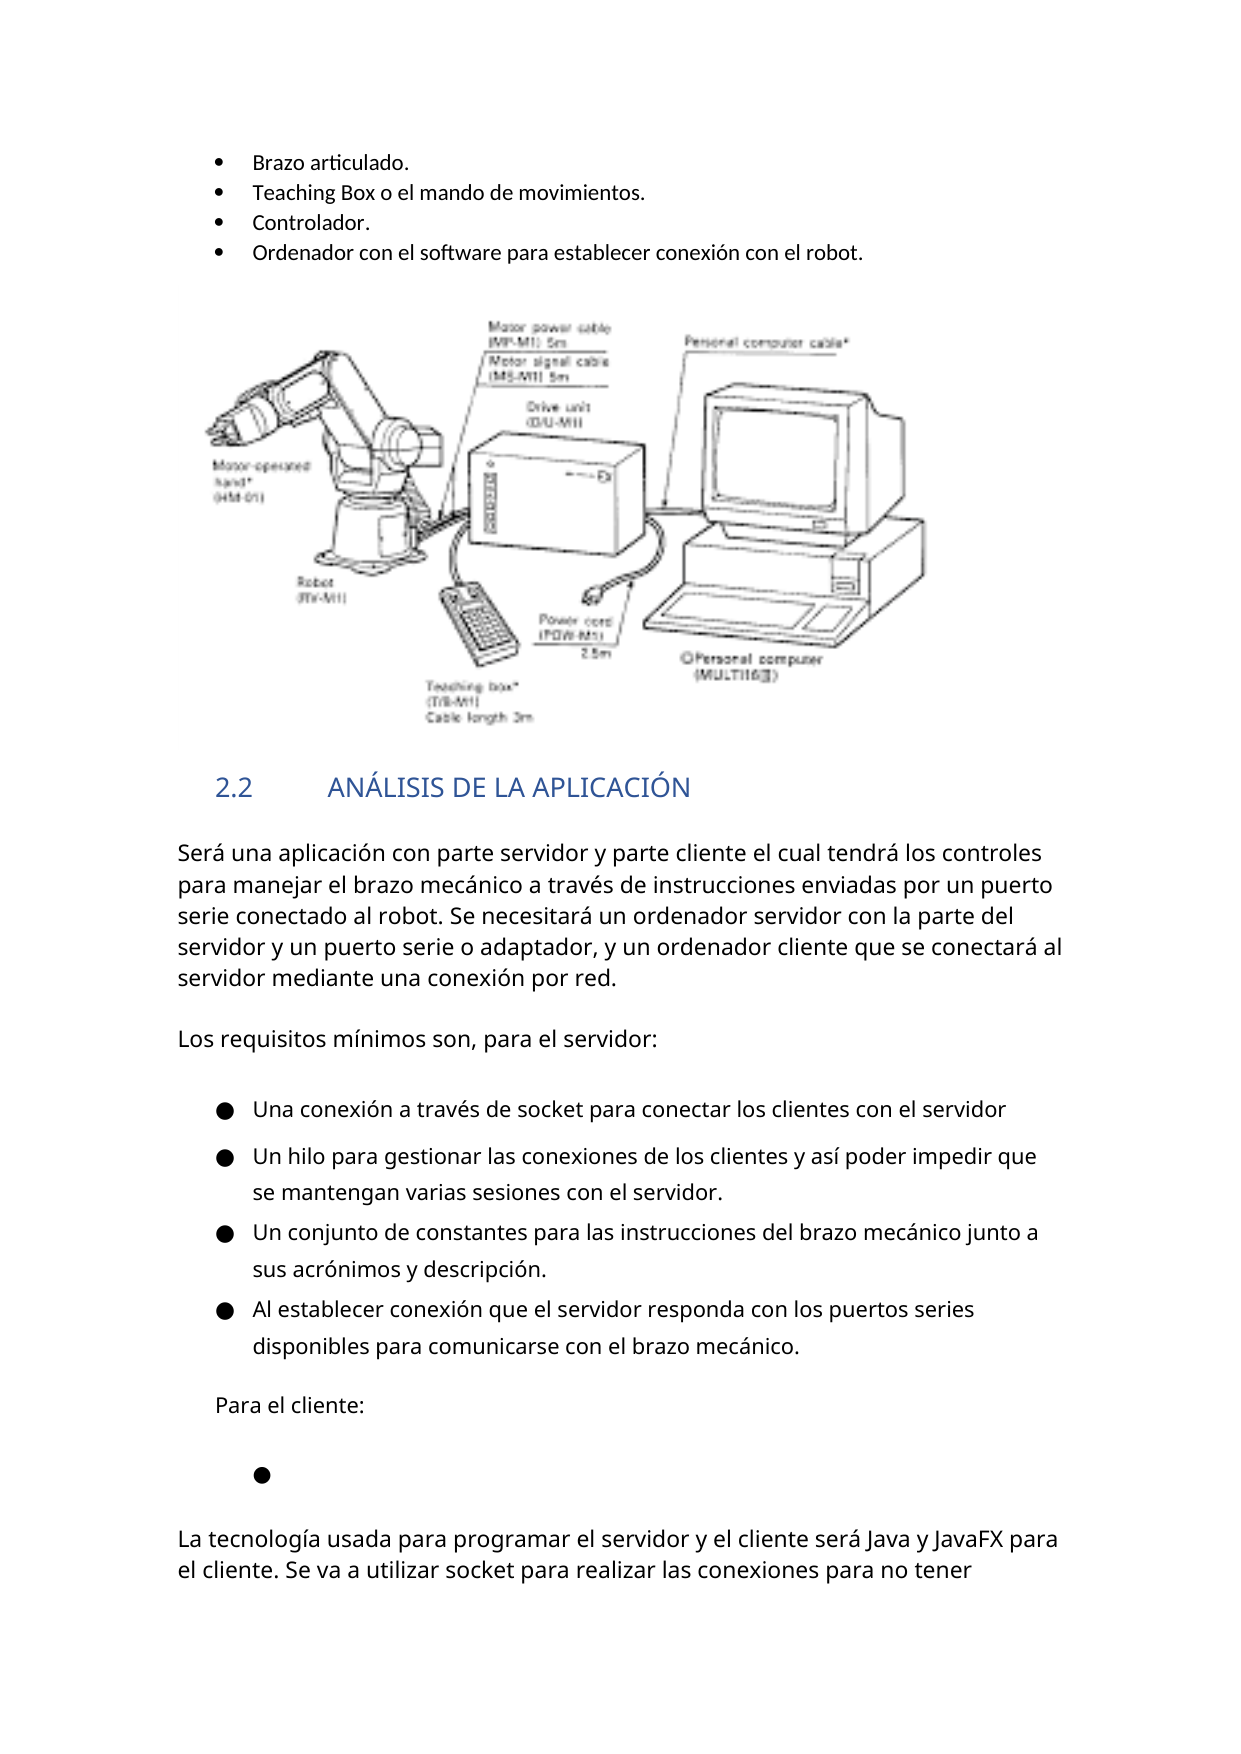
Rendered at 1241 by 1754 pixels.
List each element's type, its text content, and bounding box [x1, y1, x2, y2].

text Los requisitos mínimos son, para el servidor: [177, 1023, 1063, 1054]
list Una conexión a través de socket para conectar los clientes con el servidor [215, 1083, 1063, 1130]
list Brazo articulado. [215, 148, 1063, 176]
subtitle ANÁLISIS DE LA APLICACIÓN [215, 768, 1063, 805]
list Teaching Box o el mando de movimientos. [215, 178, 1063, 206]
list Controlador. [215, 208, 1063, 236]
list Un conjunto de constantes para las instrucciones del brazo mecánico junto a sus acrónimos y descripción. [215, 1207, 1063, 1284]
text Será una aplicación con parte servidor y parte cliente el cual tendrá los controles para manejar el brazo mecánico a través de instrucciones enviadas por un puerto serie conectado al robot. Se necesitará un ordenador servidor con la parte del servidor y un puerto serie o adaptador, y un ordenador cliente que se conectará al servidor mediante una conexión por red. [177, 837, 1063, 993]
text Para el cliente: [215, 1389, 1063, 1419]
list Ordenador con el software para establecer conexión con el robot. [215, 238, 1063, 266]
list Al establecer conexión que el servidor responda con los puertos series disponibles para comunicarse con el brazo mecánico. [215, 1284, 1063, 1360]
list Un hilo para gestionar las conexiones de los clientes y así poder impedir que se mantengan varias sesiones con el servidor. [215, 1130, 1063, 1207]
picture [177, 285, 938, 750]
